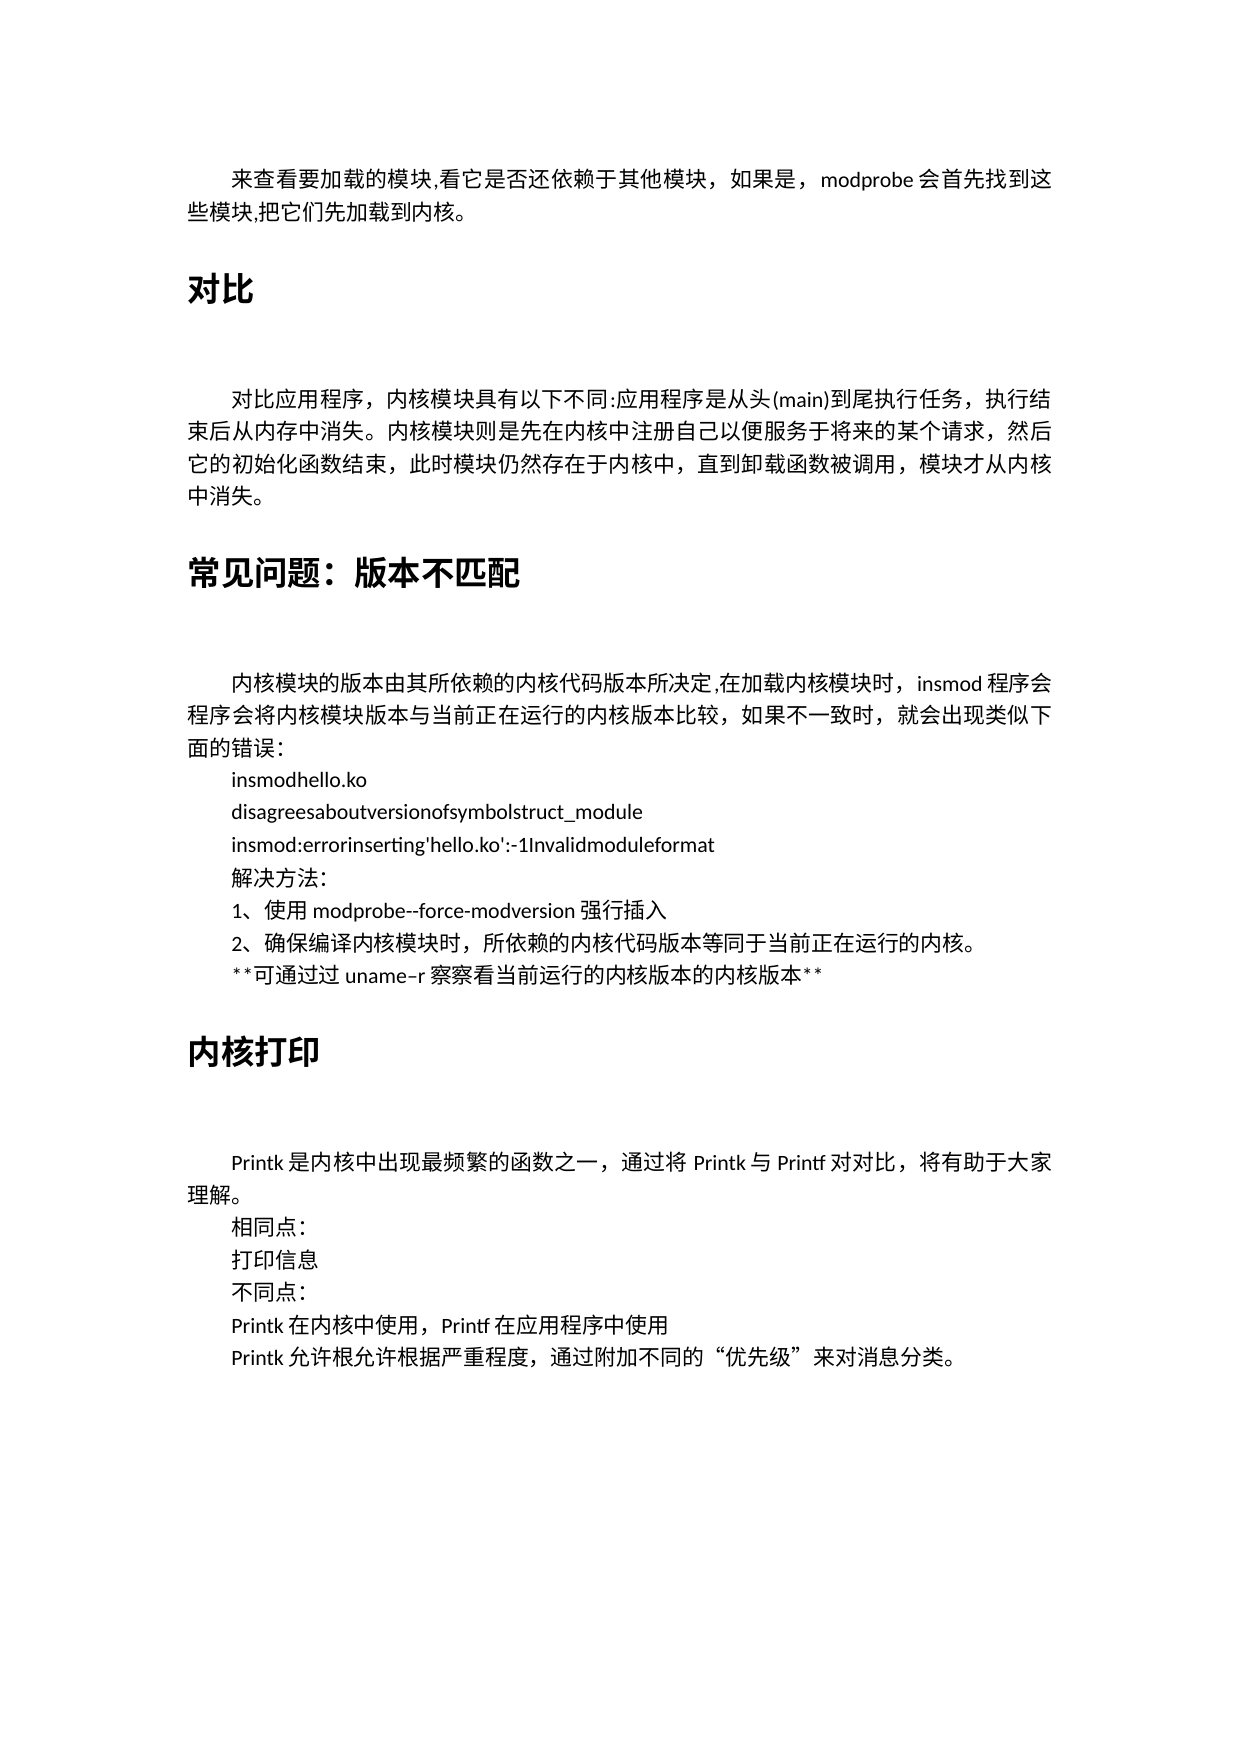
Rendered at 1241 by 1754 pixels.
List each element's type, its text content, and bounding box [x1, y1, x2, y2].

text 不同点： [187, 1275, 1053, 1307]
subtitle 常见问题：版本不匹配 [187, 538, 1053, 603]
text Printk是内核中出现最频繁的函数之一，通过将Printk与Printf对对比，将有助于大家理解。 [187, 1145, 1053, 1210]
text 相同点： [187, 1210, 1053, 1242]
text 内核模块的版本由其所依赖的内核代码版本所决定,在加载内核模块时，insmod程序会程序会将内核模块版本与当前正在运行的内核版本比较，如果不一致时，就会出现类似下面的错误： [187, 666, 1053, 763]
text Printk允许根允许根据严重程度，通过附加不同的“优先级”来对消息分类。 [187, 1340, 1053, 1372]
text 1、使用modprobe--force-modversion强行插入 [187, 893, 1053, 926]
text 打印信息 [187, 1242, 1053, 1275]
text insmod:errorinserting'hello.ko':-1Invalidmoduleformat [187, 828, 1053, 861]
text 解决方法： [187, 861, 1053, 893]
text 来查看要加载的模块,看它是否还依赖于其他模块，如果是，modprobe会首先找到这些模块,把它们先加载到内核。 [187, 162, 1053, 227]
text disagreesaboutversionofsymbolstruct_module [187, 796, 1053, 828]
text 对比应用程序，内核模块具有以下不同:应用程序是从头(main)到尾执行任务，执行结束后从内存中消失。内核模块则是先在内核中注册自己以便服务于将来的某个请求，然后它的初始化函数结束，此时模块仍然存在于内核中，直到卸载函数被调用，模块才从内核中消失。 [187, 381, 1053, 511]
subtitle 对比 [187, 254, 1053, 319]
text 2、确保编译内核模块时，所依赖的内核代码版本等同于当前正在运行的内核。 [187, 926, 1053, 958]
text insmodhello.ko [187, 763, 1053, 796]
text **可通过过uname–r察察看当前运行的内核版本的内核版本** [187, 958, 1053, 991]
text Printk在内核中使用，Printf在应用程序中使用 [187, 1307, 1053, 1340]
subtitle 内核打印 [187, 1018, 1053, 1083]
